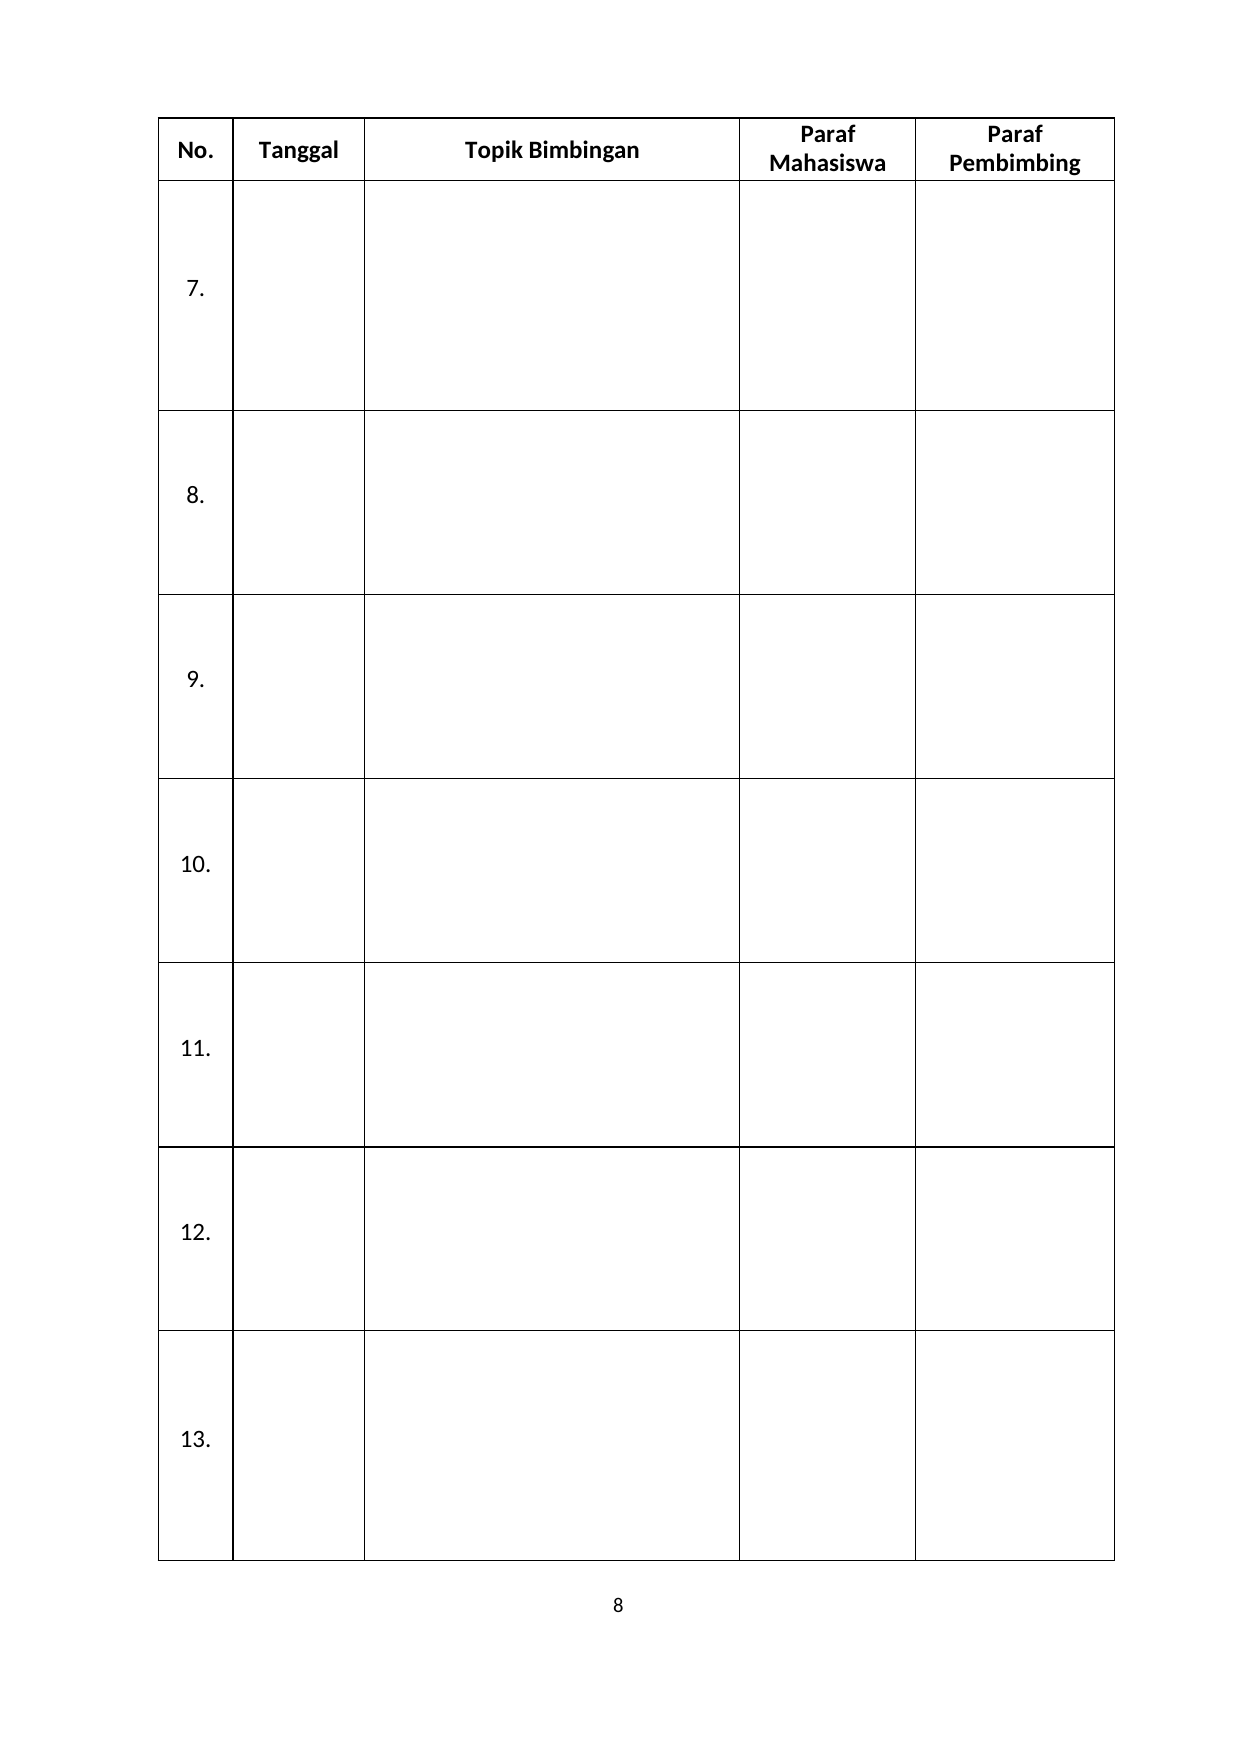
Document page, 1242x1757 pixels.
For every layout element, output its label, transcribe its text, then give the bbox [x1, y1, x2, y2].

table_cell [740, 1148, 915, 1330]
table_cell [916, 595, 1114, 778]
table_cell [740, 411, 915, 594]
table_cell [740, 1331, 915, 1560]
table_cell [916, 411, 1114, 594]
table_cell [365, 595, 739, 778]
table_cell [234, 181, 364, 409]
table_cell [740, 181, 915, 409]
table_cell [916, 1148, 1114, 1330]
table_header Paraf Pembimbing [916, 119, 1114, 179]
table_cell 11. [159, 963, 232, 1146]
table_cell [365, 1331, 739, 1560]
table_cell [234, 595, 364, 778]
table_cell [365, 181, 739, 409]
table_cell 9. [159, 595, 232, 778]
table_cell 10. [159, 779, 232, 962]
table_cell [365, 779, 739, 962]
table_cell [234, 1331, 364, 1560]
table_cell 13. [159, 1331, 232, 1560]
table_header Paraf Mahasiswa [740, 119, 915, 179]
table_cell [234, 1148, 364, 1330]
table_cell [916, 963, 1114, 1146]
table_header No. [159, 119, 232, 179]
table_cell [234, 779, 364, 962]
table_cell [916, 1331, 1114, 1560]
table_header Topik Bimbingan [365, 119, 739, 179]
table_header Tanggal [234, 119, 364, 179]
table_cell 7. [159, 181, 232, 409]
table_cell [365, 1148, 739, 1330]
table_cell [234, 411, 364, 594]
table_cell [740, 963, 915, 1146]
table_cell [916, 779, 1114, 962]
table_cell 12. [159, 1148, 232, 1330]
table_cell [740, 779, 915, 962]
table_cell [740, 595, 915, 778]
text 8 [608, 1592, 628, 1617]
table_cell 8. [159, 411, 232, 594]
table_cell [365, 963, 739, 1146]
table_cell [365, 411, 739, 594]
table_cell [916, 181, 1114, 409]
table_cell [234, 963, 364, 1146]
